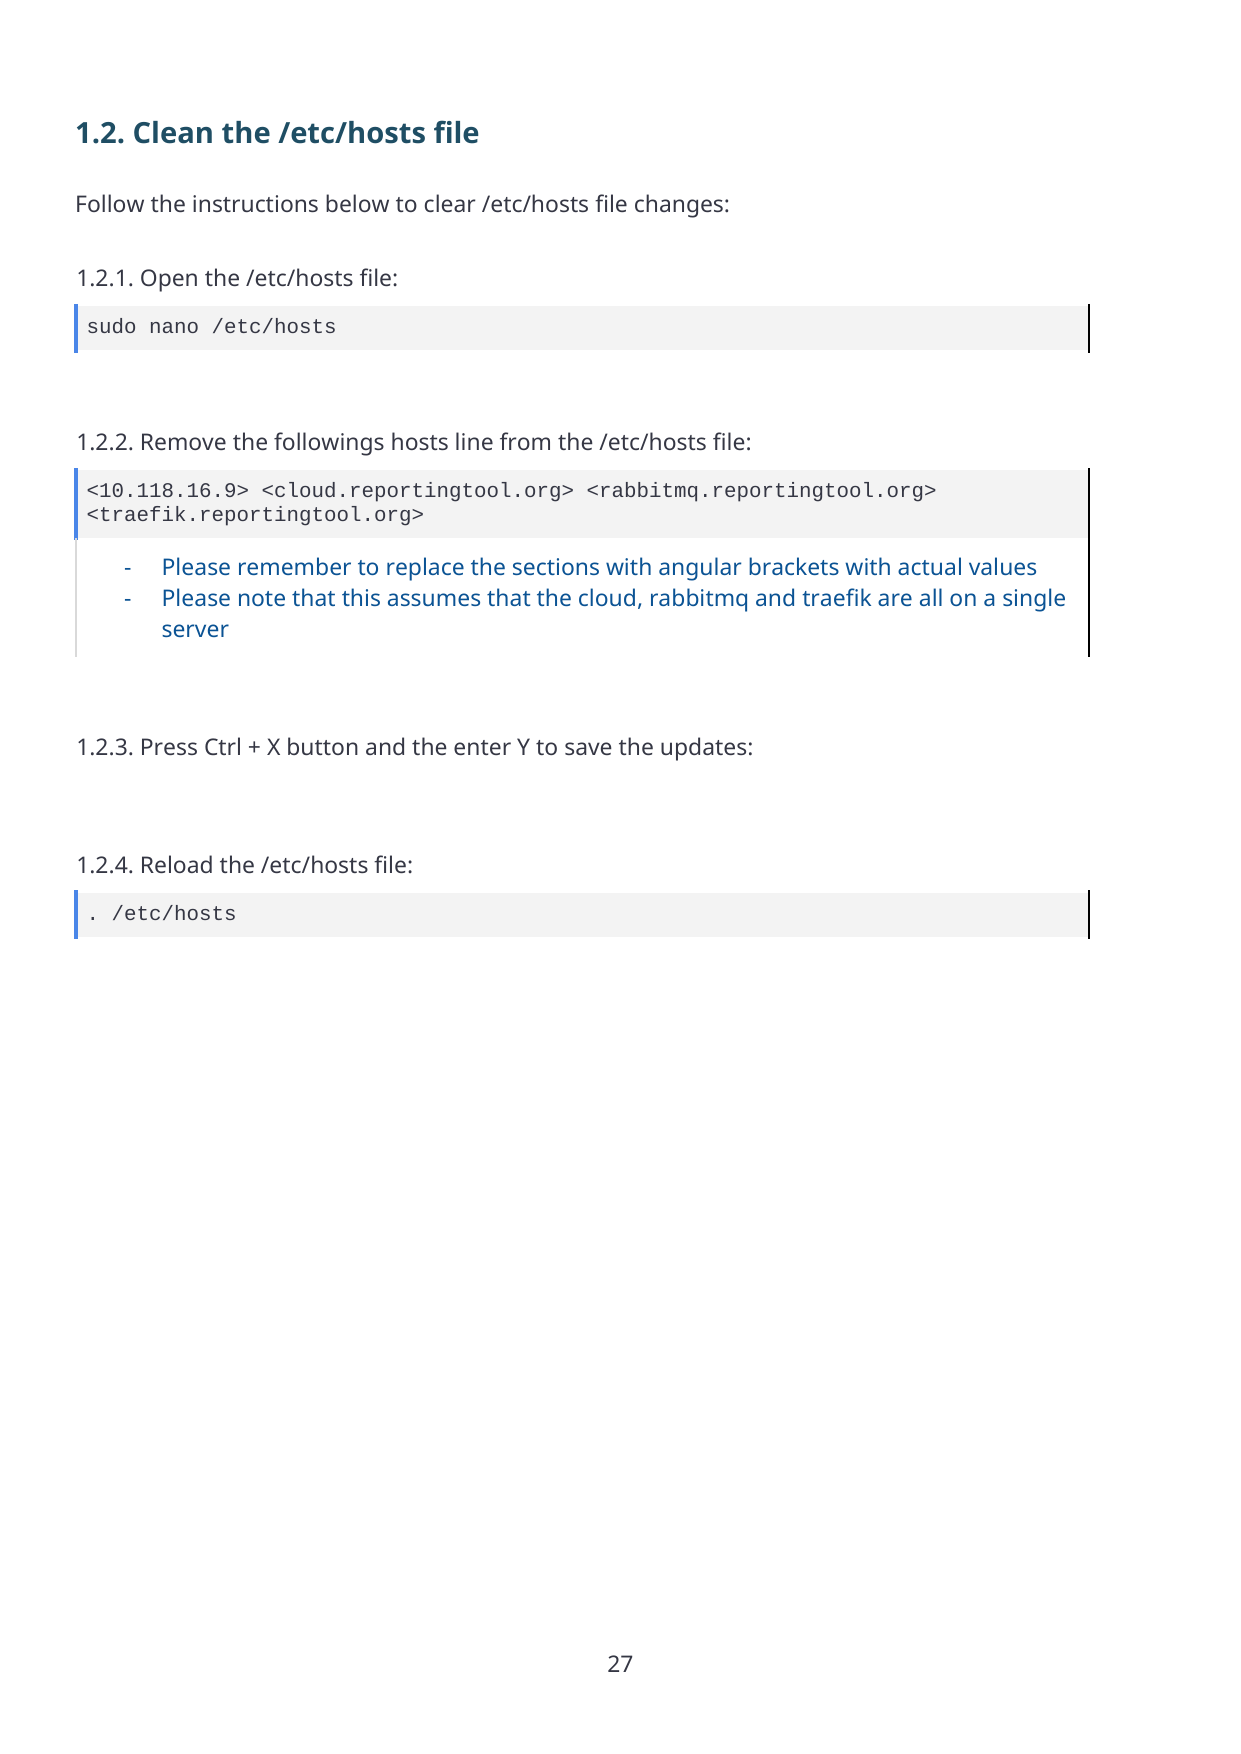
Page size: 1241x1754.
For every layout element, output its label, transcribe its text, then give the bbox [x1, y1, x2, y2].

subtitle 1.2. Clean the /etc/hosts file [75, 112, 1165, 152]
text Follow the instructions below to clear /etc/hosts file changes: [75, 188, 1165, 219]
table_cell sudo nano /etc/hosts [78, 306, 1088, 350]
table_cell . /etc/hosts [78, 893, 1088, 937]
table_cell Please remember to replace the sections with angular brackets with actual values Please note that this assumes that the cloud, rabbitmq and traefik are all on a single server [77, 540, 1088, 655]
table_header 1.2.1. Open the /etc/hosts file: [77, 262, 1088, 304]
table_header 1.2.3. Press Ctrl + X button and the enter Y to save the updates: [77, 731, 1088, 773]
table_cell <10.118.16.9> <cloud.reportingtool.org> <rabbitmq.reportingtool.org> <traefik.reportingtool.org> [78, 470, 1088, 538]
table_header 1.2.2. Remove the followings hosts line from the /etc/hosts file: [77, 426, 1088, 468]
table_header 1.2.4. Reload the /etc/hosts file: [77, 849, 1088, 890]
